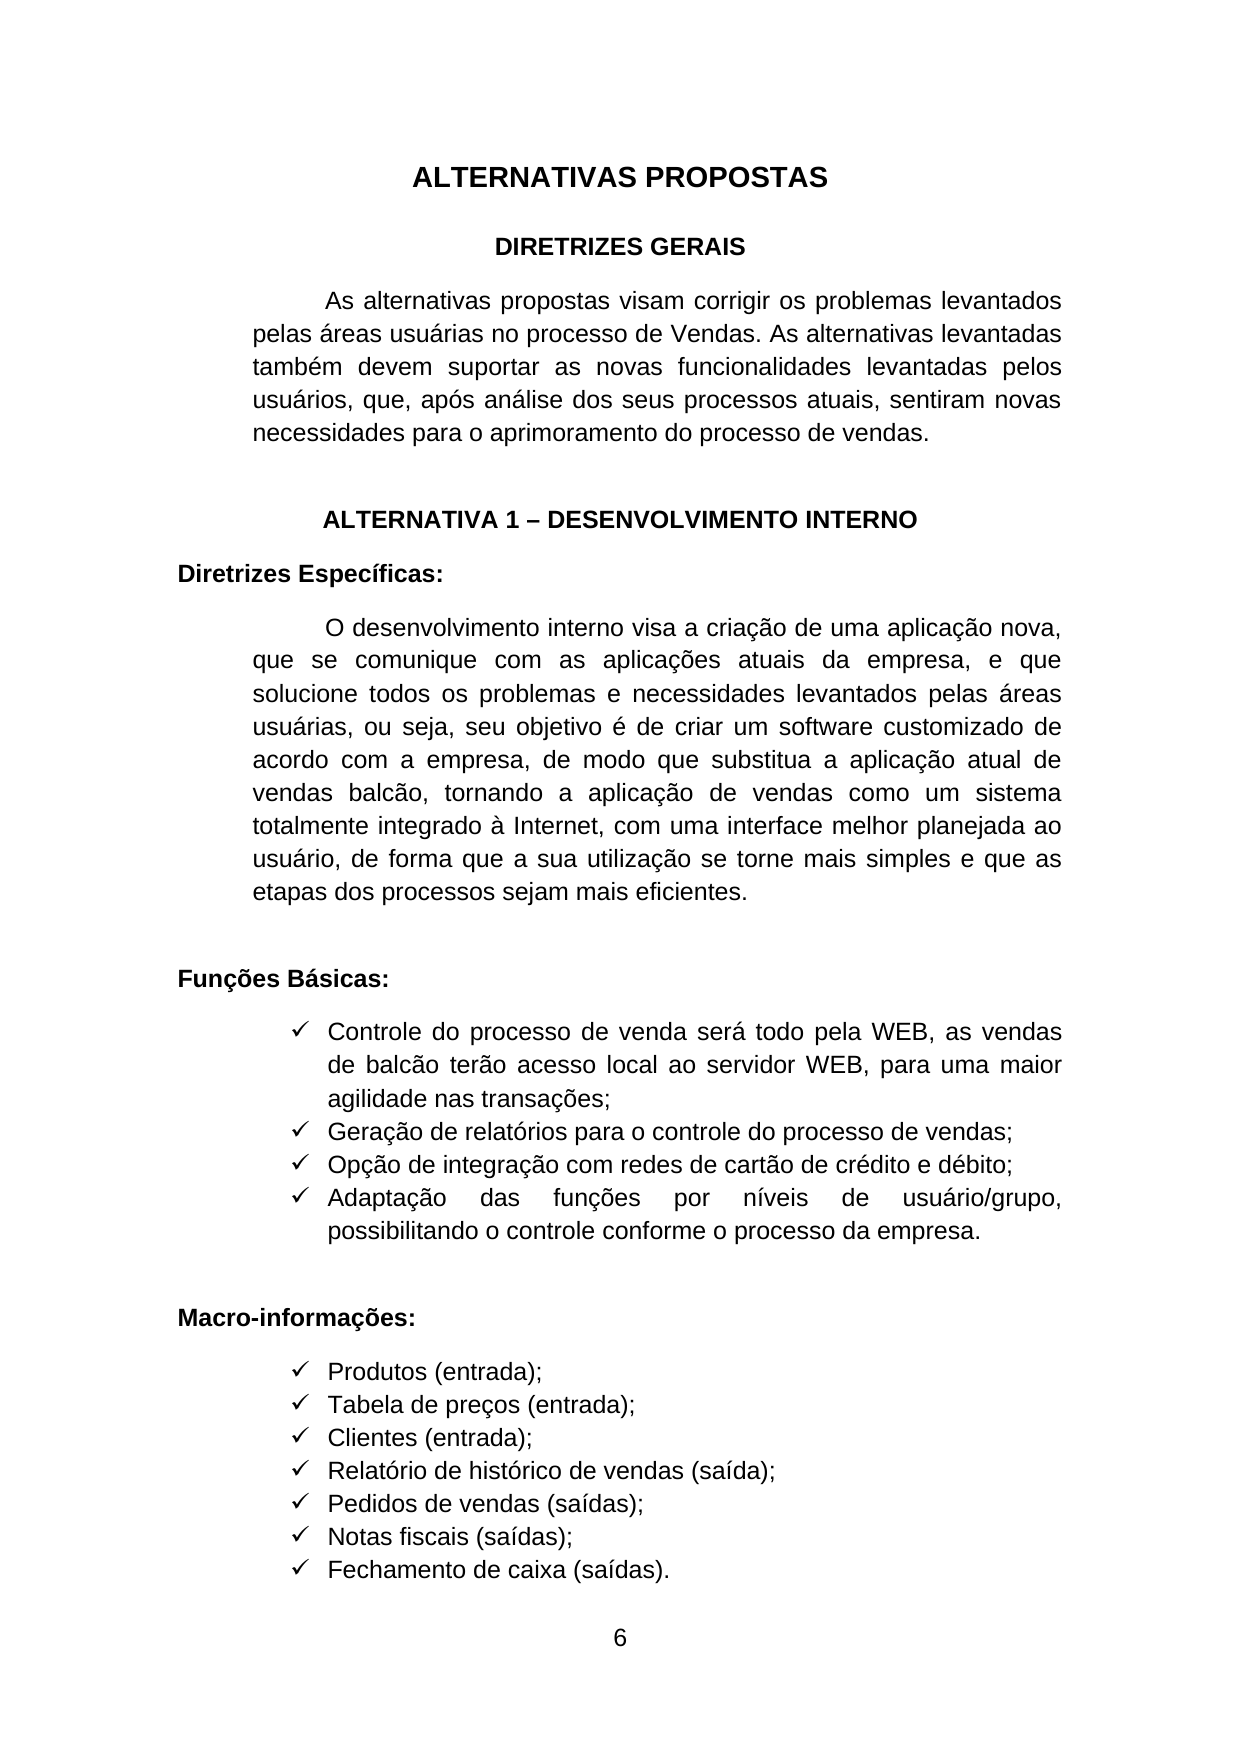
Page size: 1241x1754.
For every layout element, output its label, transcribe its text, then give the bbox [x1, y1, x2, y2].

text DIRETRIZES GERAIS [177, 232, 1063, 261]
text Diretrizes Específicas: [177, 559, 1063, 587]
list Controle do processo de venda será todo pela WEB, as vendas de balcão terão acesso local ao servidor WEB, para uma maior agilidade nas transações; [290, 1017, 1063, 1112]
list Geração de relatórios para o controle do processo de vendas; [290, 1117, 1063, 1145]
text ALTERNATIVA 1 – DESENVOLVIMENTO INTERNO [177, 505, 1063, 533]
list Produtos (entrada); [290, 1357, 1063, 1386]
text Funções Básicas: [177, 963, 1063, 992]
list Opção de integração com redes de cartão de crédito e débito; [290, 1150, 1063, 1178]
list O desenvolvimento interno visa a criação de uma aplicação nova, que se comunique com as aplicações atuais da empresa, e que solucione todos os problemas e necessidades levantados pelas áreas usuárias, ou seja, seu objetivo é de criar um software customizado de acordo com a empresa, de modo que substitua a aplicação atual de vendas balcão, tornando a aplicação de vendas como um sistema totalmente integrado à Internet, com uma interface melhor planejada ao usuário, de forma que a sua utilização se torne mais simples e que as etapas dos processos sejam mais eficientes. [252, 612, 1063, 905]
list Pedidos de vendas (saídas); [290, 1489, 1063, 1518]
text Macro-informações: [177, 1303, 1063, 1332]
list Clientes (entrada); [290, 1423, 1063, 1452]
list Adaptação das funções por níveis de usuário/grupo, possibilitando o controle conforme o processo da empresa. [290, 1183, 1063, 1245]
text ALTERNATIVAS PROPOSTAS [177, 160, 1063, 194]
list Notas fiscais (saídas); [290, 1522, 1063, 1551]
list Relatório de histórico de vendas (saída); [290, 1456, 1063, 1485]
list As alternativas propostas visam corrigir os problemas levantados pelas áreas usuárias no processo de Vendas. As alternativas levantadas também devem suportar as novas funcionalidades levantadas pelos usuários, que, após análise dos seus processos atuais, sentiram novas necessidades para o aprimoramento do processo de vendas. [252, 286, 1063, 447]
list Fechamento de caixa (saídas). [290, 1555, 1063, 1584]
list Tabela de preços (entrada); [290, 1390, 1063, 1419]
